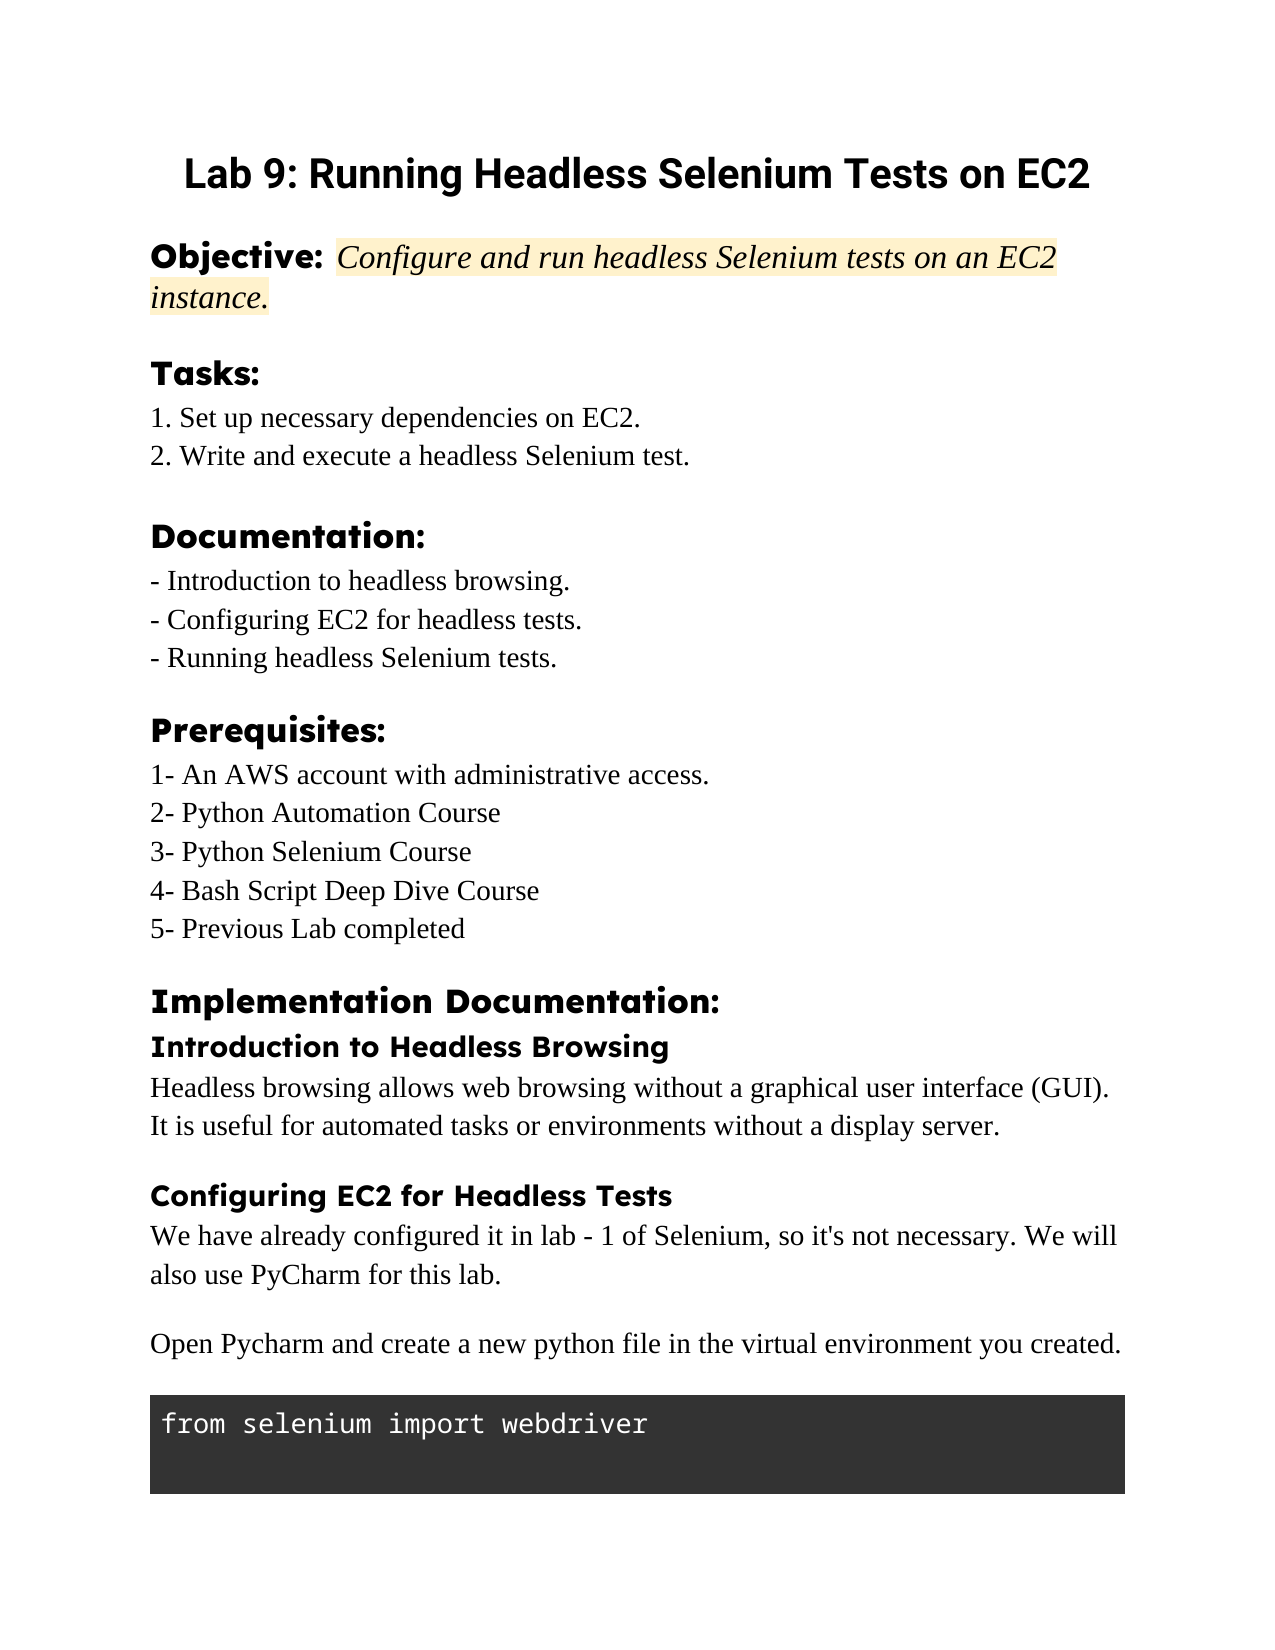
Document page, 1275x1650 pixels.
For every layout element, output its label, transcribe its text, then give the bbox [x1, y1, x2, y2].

title Implementation Documentation: [150, 980, 1125, 1022]
title Objective: Configure and run headless Selenium tests on an EC2 instance. [150, 235, 1125, 315]
text - Configuring EC2 for headless tests. [150, 602, 1125, 635]
text 5- Previous Lab completed [150, 911, 1125, 945]
text 1. Set up necessary dependencies on EC2. [150, 400, 1125, 433]
text Headless browsing allows web browsing without a graphical user interface (GUI). It is useful for automated tasks or environments without a display server. [150, 1070, 1125, 1142]
text - Running headless Selenium tests. [150, 640, 1125, 674]
text Configuring EC2 for Headless Tests We have already configured it in lab - 1 of Selenium, so it's not necessary. We will also use PyCharm for this lab. [150, 1177, 1125, 1291]
text 4- Bash Script Deep Dive Course [150, 873, 1125, 906]
title Documentation: [150, 515, 1125, 557]
text - Introduction to headless browsing. [150, 563, 1125, 597]
text 2- Python Automation Course [150, 796, 1125, 829]
text 1- An AWS account with administrative access. [150, 757, 1125, 791]
text Introduction to Headless Browsing [150, 1028, 1125, 1064]
title Prerequisites: [150, 709, 1125, 751]
text Open Pycharm and create a new python file in the virtual environment you created. [150, 1326, 1125, 1359]
text 3- Python Selenium Course [150, 834, 1125, 868]
title Tasks: [150, 352, 1125, 393]
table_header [150, 1395, 1125, 1494]
title Lab 9: Running Headless Selenium Tests on EC2 [150, 150, 1125, 199]
text 2. Write and execute a headless Selenium test. [150, 438, 1125, 472]
